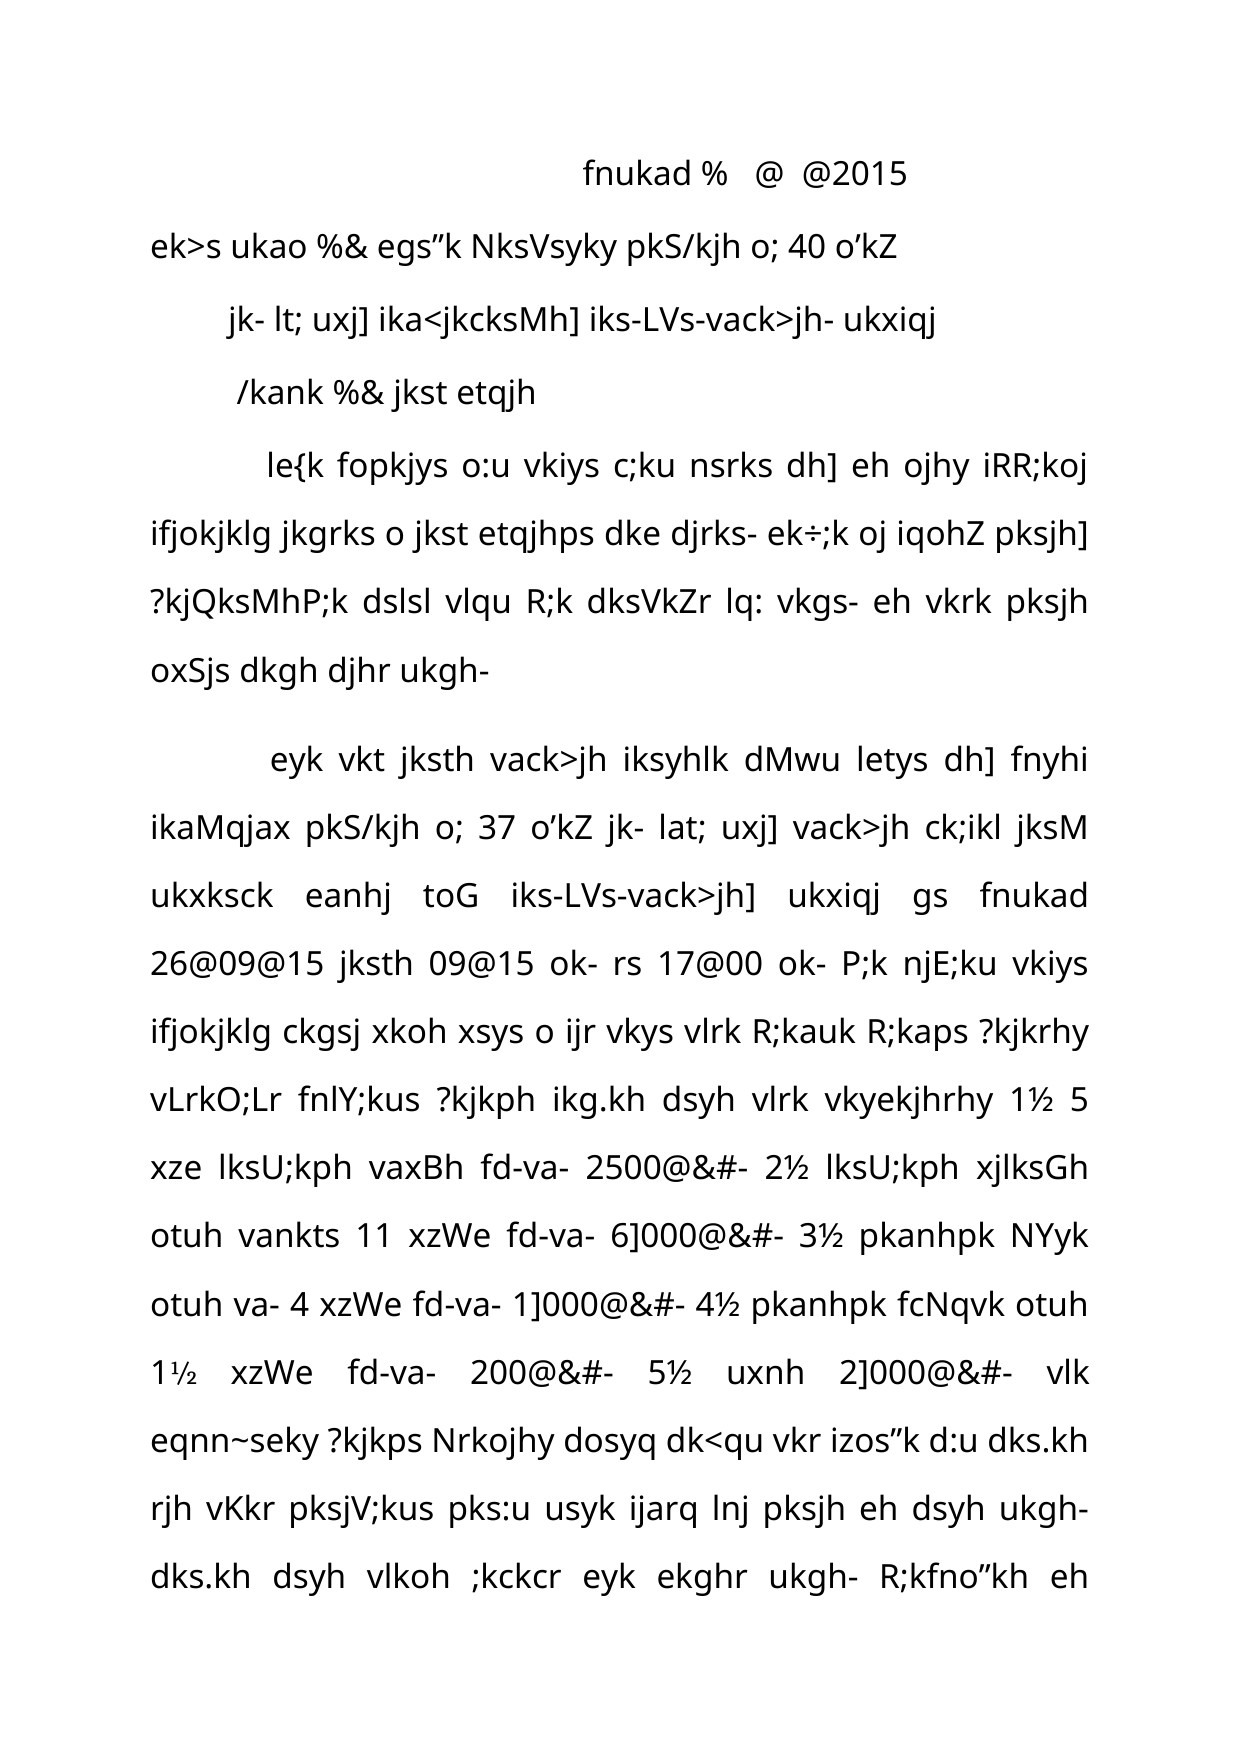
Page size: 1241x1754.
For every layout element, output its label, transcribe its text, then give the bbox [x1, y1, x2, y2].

text ek>s ukao %& egs”k NksVsyky pkS/kjh o; 40 o’kZ [150, 223, 1090, 268]
text le{k fopkjys o:u vkiys c;ku nsrks dh] eh ojhy iRR;koj ifjokjklg jkgrks o jkst etqjhps dke djrks- ek÷;k oj iqohZ pksjh] ?kjQksMhP;k dslsl vlqu R;k dksVkZr lq: vkgs- eh vkrk pksjh oxSjs dkgh djhr ukgh- [150, 442, 1090, 692]
text jk- lt; uxj] ika<jkcksMh] iks-LVs-vack>jh- ukxiqj [150, 296, 1090, 341]
text /kank %& jkst etqjh [150, 369, 1090, 414]
text fnukad % @ @2015 [150, 150, 1090, 195]
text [150, 735, 1090, 1598]
